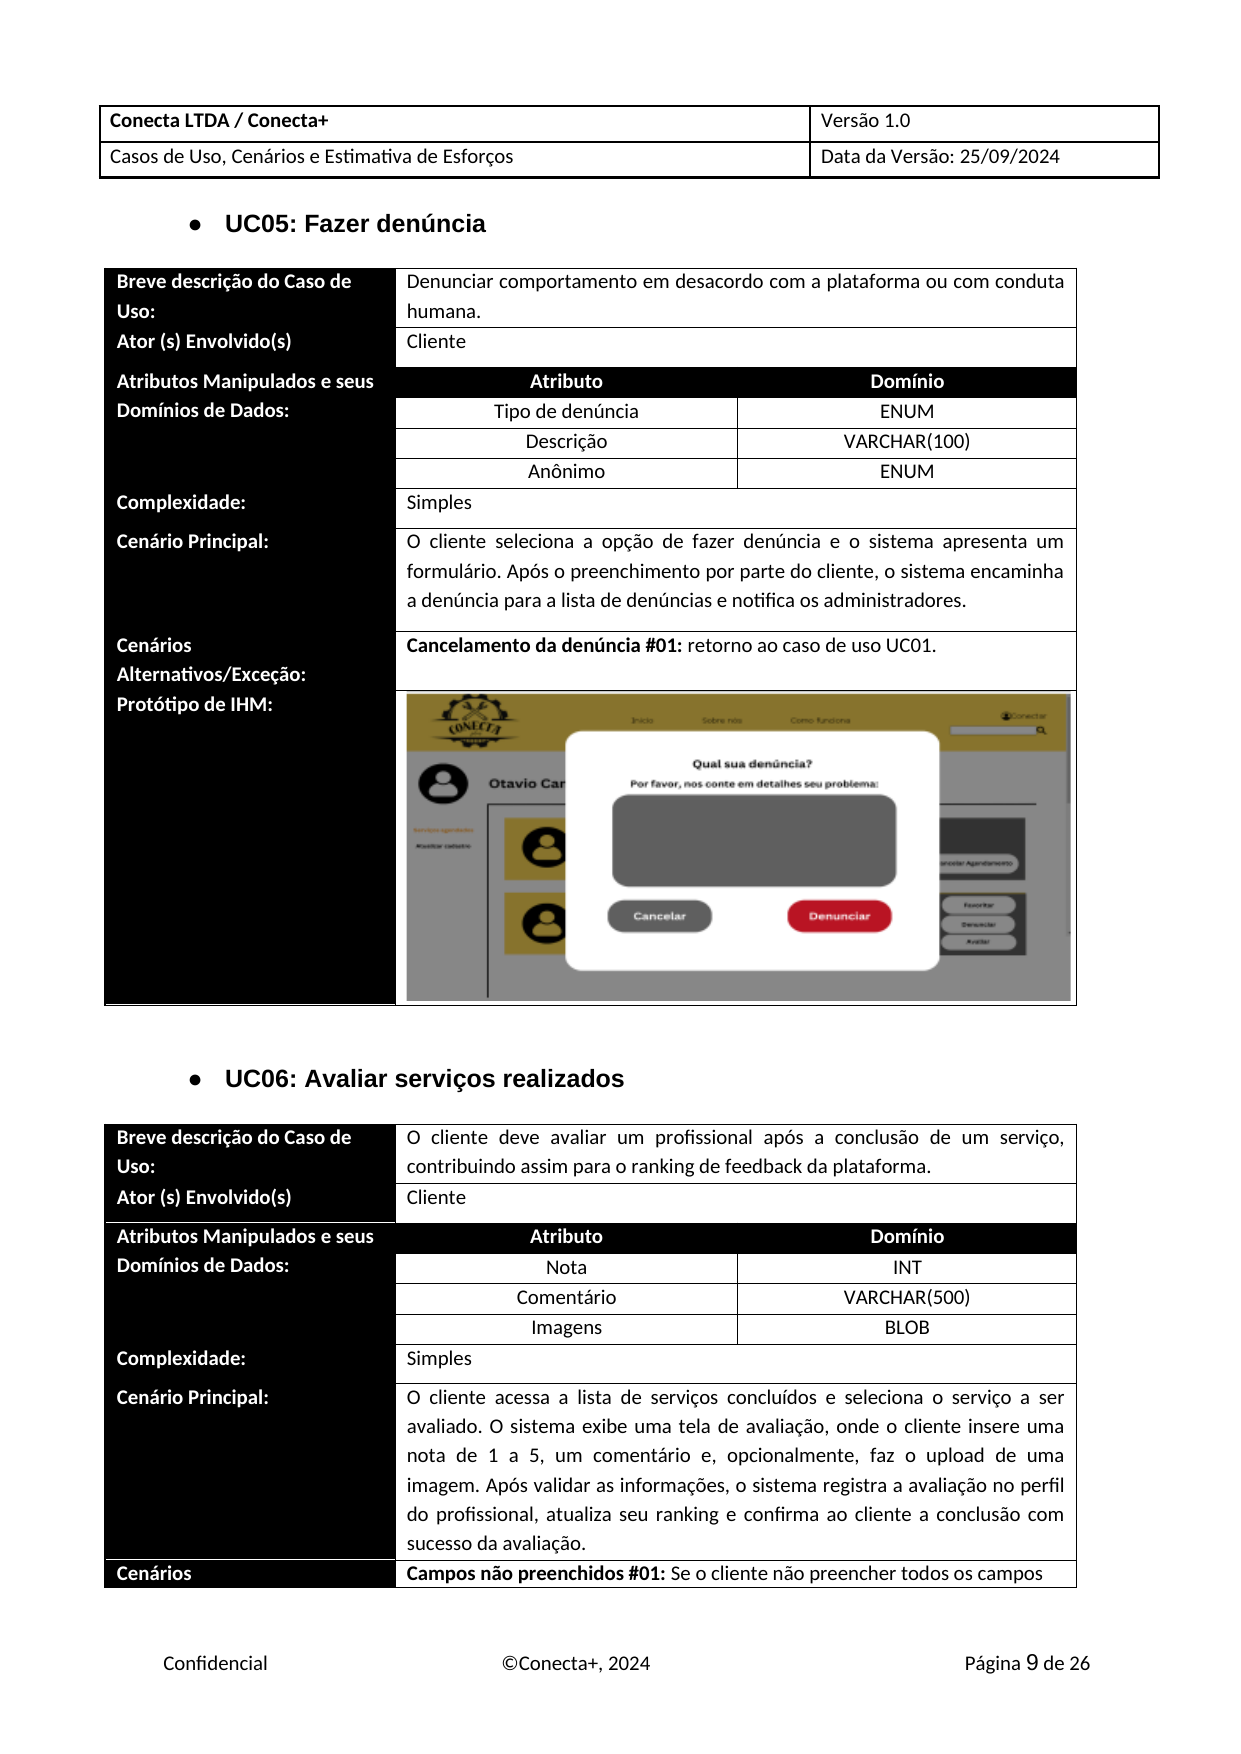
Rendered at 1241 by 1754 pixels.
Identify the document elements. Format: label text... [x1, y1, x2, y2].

table_cell Imagens [396, 1315, 737, 1344]
table_cell O cliente acessa a lista de serviços concluídos e seleciona o serviço a ser avaliado. O sistema exibe uma tela de avaliação, onde o cliente insere uma nota de 1 a 5, um comentário e, opcionalmente, faz o upload de uma imagem. Após validar as informações, o sistema registra a avaliação no perfil do profissional, atualiza seu ranking e confirma ao cliente a conclusão com sucesso da avaliação. [396, 1384, 1076, 1559]
picture [406, 691, 1071, 1001]
table_header O cliente deve avaliar um profissional após a conclusão de um serviço, contribuindo assim para o ranking de feedback da plataforma. [396, 1125, 1076, 1183]
table_cell Protótipo de IHM: [106, 691, 395, 1004]
table_cell Domínio [738, 368, 1076, 397]
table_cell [106, 1561, 395, 1587]
table_cell Simples [396, 489, 1076, 528]
table_cell Domínio [738, 1224, 1076, 1253]
table_cell Ator (s) Envolvido(s) [106, 1184, 395, 1222]
table_cell Complexidade: [106, 1345, 395, 1383]
table_cell Atributos Manipulados e seus Domínios de Dados: [106, 368, 395, 488]
table_cell ENUM [738, 459, 1076, 488]
table_cell Atributo [396, 368, 737, 397]
table_cell Cliente [396, 1184, 1076, 1222]
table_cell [396, 1561, 1076, 1587]
table_cell Anônimo [396, 459, 737, 488]
table_cell VARCHAR(500) [738, 1284, 1076, 1313]
table_cell Complexidade: [106, 489, 395, 528]
table_cell Atributos Manipulados e seus Domínios de Dados: [106, 1224, 395, 1344]
table_cell Cenários Alternativos/Exceção: [106, 632, 395, 690]
table_cell Cenário Principal: [106, 529, 395, 631]
table_cell BLOB [738, 1315, 1076, 1344]
table_cell Ator (s) Envolvido(s) [106, 328, 395, 367]
table_cell ENUM [738, 398, 1076, 427]
table_cell Comentário [396, 1284, 737, 1313]
table_cell Descrição [396, 429, 737, 458]
table_cell O cliente seleciona a opção de fazer denúncia e o sistema apresenta um formulário. Após o preenchimento por parte do cliente, o sistema encaminha a denúncia para a lista de denúncias e notifica os administradores. [396, 529, 1076, 631]
table_cell Atributo [396, 1224, 737, 1253]
table_cell Tipo de denúncia [396, 398, 737, 427]
table_header Denunciar comportamento em desacordo com a plataforma ou com conduta humana. [396, 269, 1076, 327]
table_header Breve descrição do Caso de Uso: [106, 269, 395, 327]
list UC06: Avaliar serviços realizados [187, 1064, 1092, 1093]
table_cell VARCHAR(100) [738, 429, 1076, 458]
table_header Breve descrição do Caso de Uso: [106, 1125, 395, 1183]
table_cell Simples [396, 1345, 1076, 1383]
table_cell Nota [396, 1254, 737, 1283]
table_cell Cliente [396, 328, 1076, 367]
table_cell Cancelamento da denúncia #01: retorno ao caso de uso UC01. [396, 632, 1076, 690]
table_cell [396, 691, 1076, 1004]
table_cell INT [738, 1254, 1076, 1283]
table_cell Cenário Principal: [106, 1384, 395, 1559]
list UC05: Fazer denúncia [187, 209, 1092, 237]
